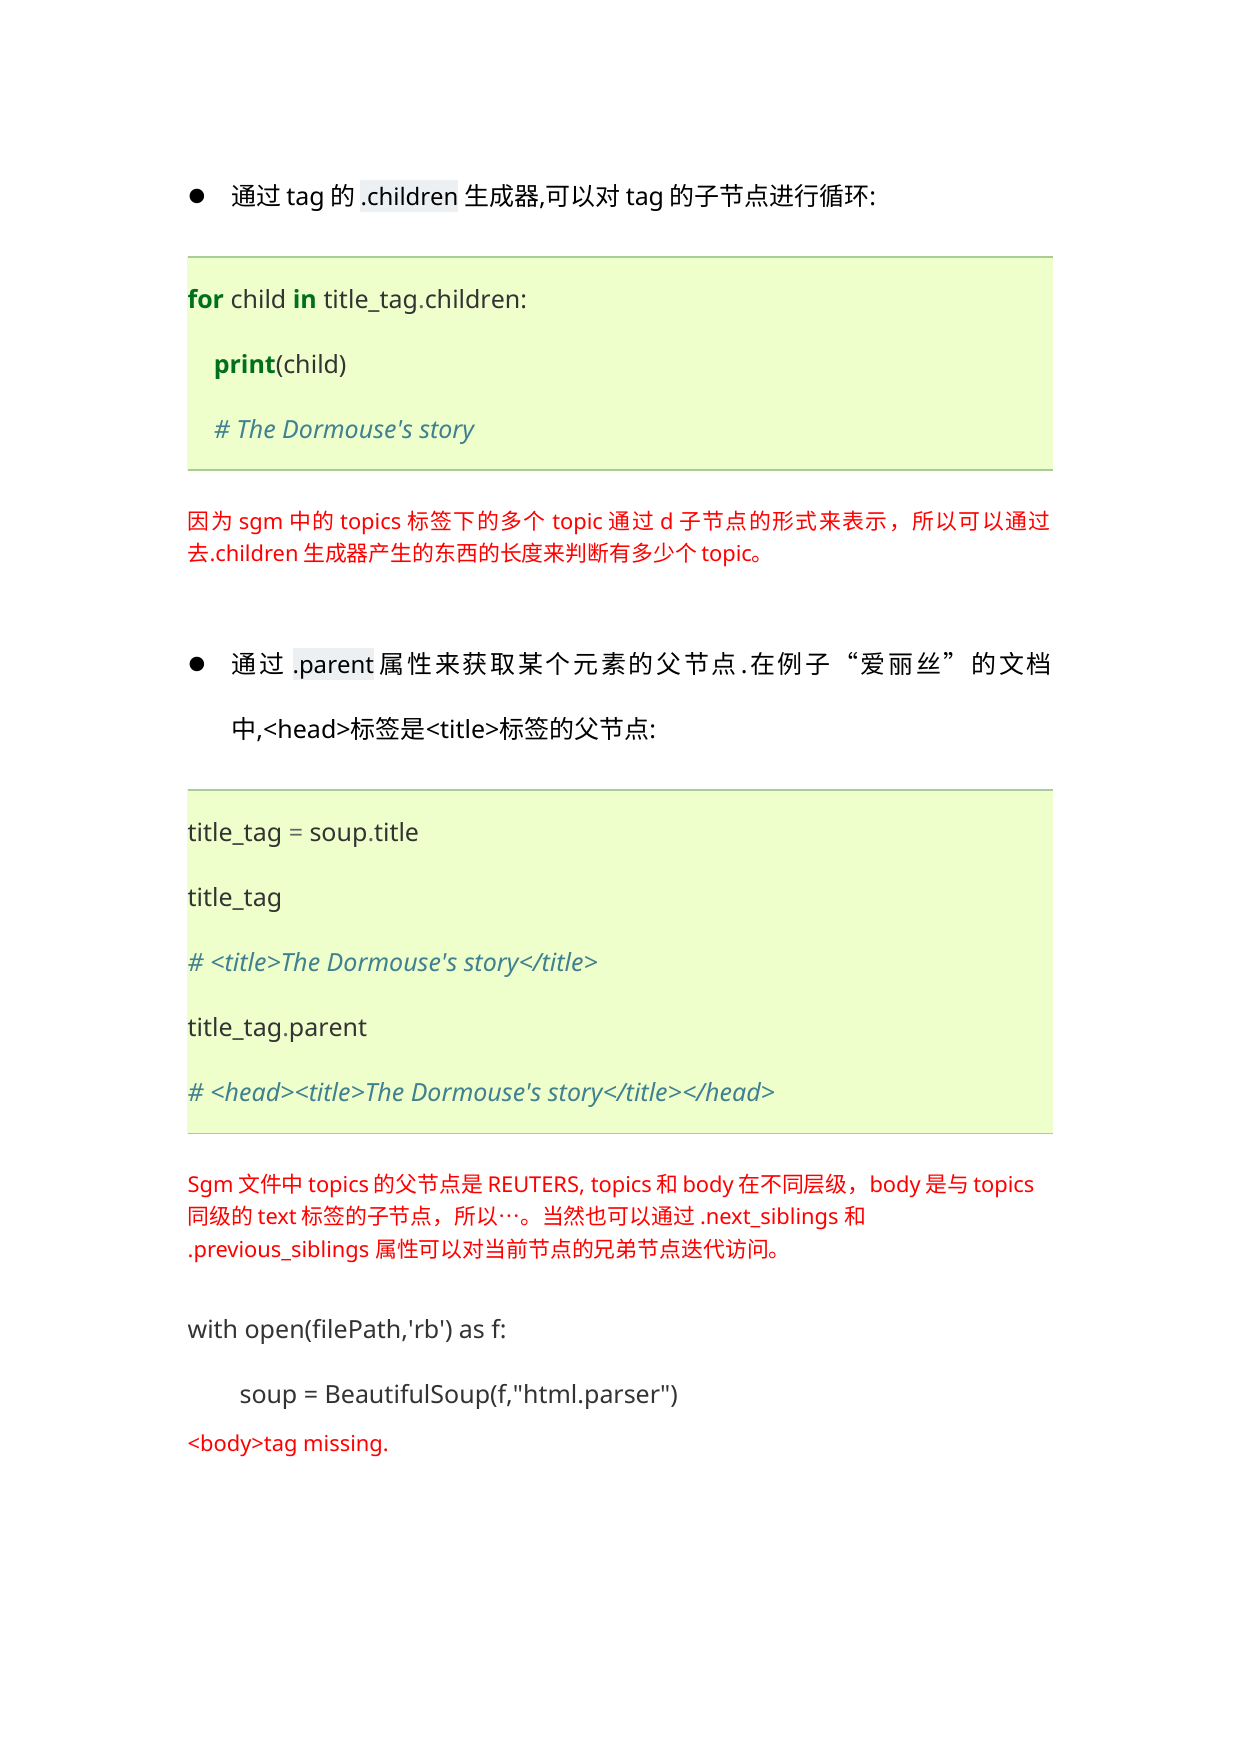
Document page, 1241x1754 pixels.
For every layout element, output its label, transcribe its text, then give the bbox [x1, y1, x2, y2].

text print(child) [187, 331, 1053, 386]
text Sgm文件中topics的父节点是REUTERS, topics和body在不同层级，body是与topics同级的text标签的子节点，所以…。当然也可以通过 .next_siblings 和 .previous_siblings 属性可以对当前节点的兄弟节点迭代访问。 [187, 1167, 1053, 1264]
text # <head><title>The Dormouse's story</title></head> [187, 1049, 1053, 1134]
text title_tag [187, 864, 1053, 929]
text title_tag.parent [187, 994, 1053, 1049]
text # The Dormouse's story [187, 386, 1053, 471]
text # <title>The Dormouse's story</title> [187, 929, 1053, 994]
text 因为sgm中的topics标签下的多个topic通过d子节点的形式来表示，所以可以通过去.children生成器产生的东西的长度来判断有多少个topic。 [187, 503, 1053, 568]
text soup = BeautifulSoup(f,"html.parser") [187, 1362, 1053, 1427]
list 通过tag的 .children 生成器,可以对tag的子节点进行循环: [187, 162, 1053, 227]
text for child in title_tag.children: [187, 257, 1053, 331]
list 通过 .parent 属性来获取某个元素的父节点.在例子“爱丽丝”的文档中,<head>标签是<title>标签的父节点: [187, 630, 1053, 760]
text <body>tag missing. [187, 1427, 1053, 1459]
text title_tag = soup.title [187, 790, 1053, 864]
text with open(filePath,'rb') as f: [187, 1297, 1053, 1362]
